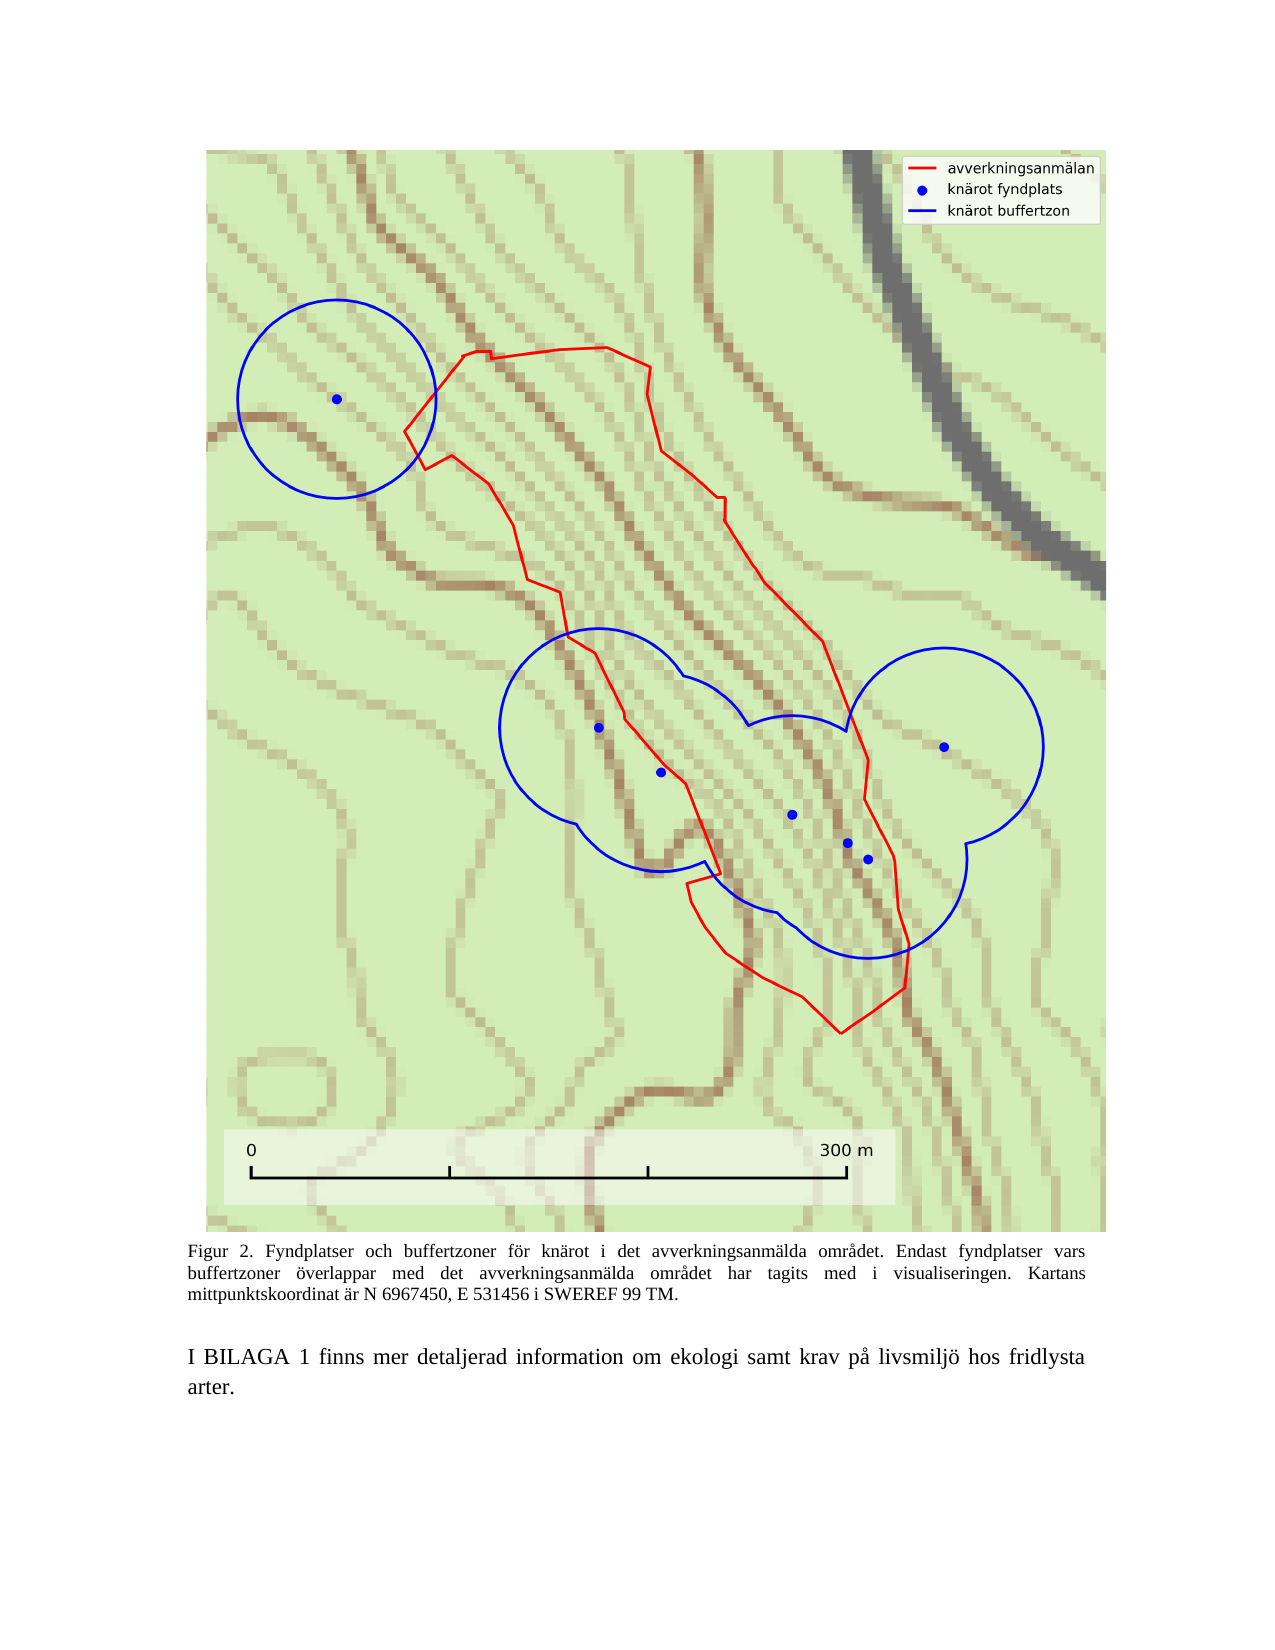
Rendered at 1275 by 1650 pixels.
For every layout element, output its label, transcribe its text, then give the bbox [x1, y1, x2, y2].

text I BILAGA 1 finns mer detaljerad information om ekologi samt krav på livsmiljö hos fridlysta arter. [187, 1343, 1087, 1400]
picture [206, 150, 1107, 1232]
text Figur 2. Fyndplatser och buffertzoner för knärot i det avverkningsanmälda området. Endast fyndplatser vars buffertzoner överlappar med det avverkningsanmälda området har tagits med i visualiseringen. Kartans mittpunktskoordinat är N 6967450, E 531456 i SWEREF 99 TM. [187, 1240, 1087, 1305]
